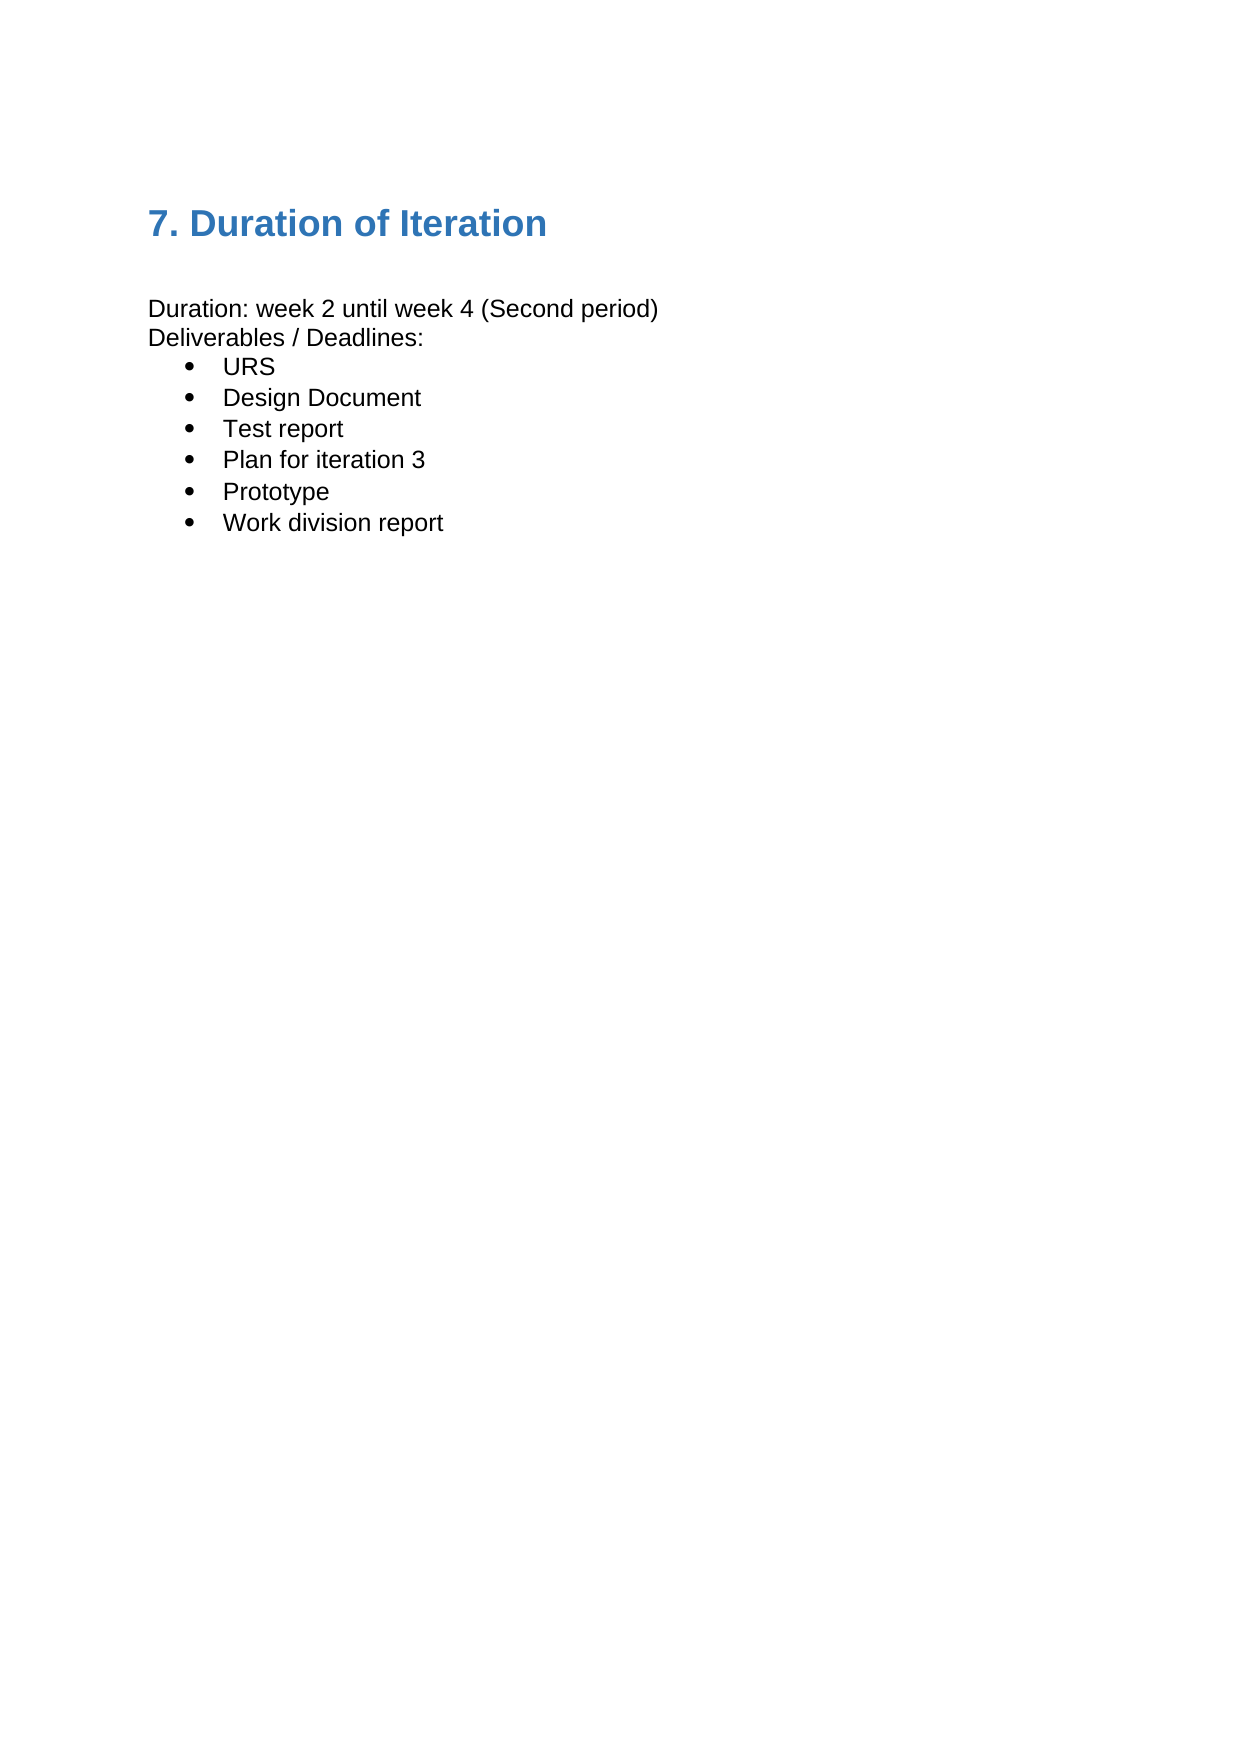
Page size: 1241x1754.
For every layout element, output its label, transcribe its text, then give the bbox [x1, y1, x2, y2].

text Duration: week 2 until week 4 (Second period) [148, 294, 1093, 323]
subtitle 7. Duration of Iteration [148, 201, 1093, 244]
list Work division report [185, 508, 1093, 537]
text Deliverables / Deadlines: [148, 323, 1093, 352]
list Prototype [185, 477, 1093, 505]
list URS [185, 352, 1093, 381]
list Plan for iteration 3 [185, 445, 1093, 474]
list Test report [185, 414, 1093, 443]
list Design Document [185, 383, 1093, 412]
